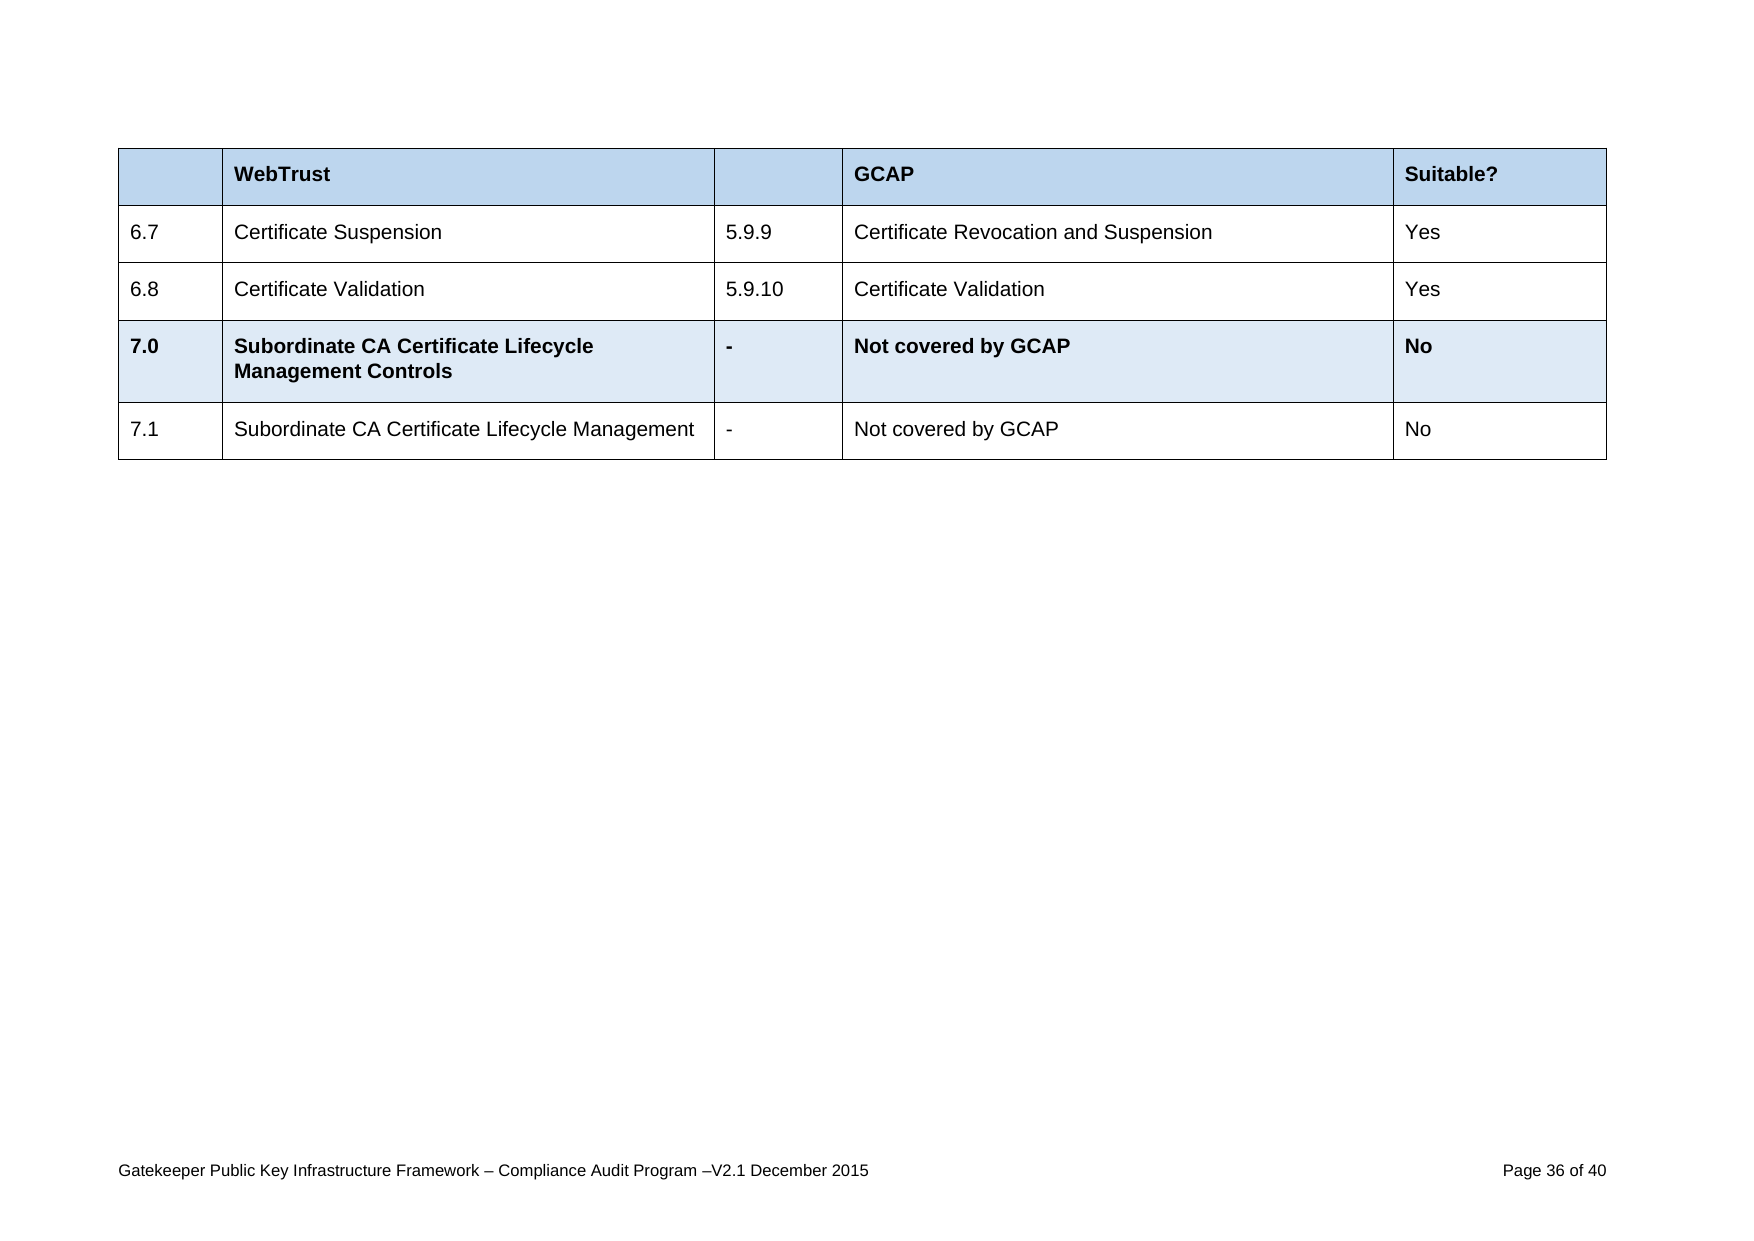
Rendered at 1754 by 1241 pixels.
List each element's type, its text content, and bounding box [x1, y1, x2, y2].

table_cell Certificate Suspension [223, 206, 714, 262]
table_cell Subordinate CA Certificate Lifecycle Management Controls [223, 321, 714, 402]
table_header GCAP [843, 149, 1393, 205]
table_cell - [715, 321, 842, 402]
table_cell Subordinate CA Certificate Lifecycle Management [223, 403, 714, 459]
table_header [119, 149, 222, 205]
table_cell 5.9.9 [715, 206, 842, 262]
table_cell 6.8 [119, 263, 222, 319]
table_cell No [1394, 321, 1606, 402]
table_cell Certificate Validation [843, 263, 1393, 319]
table_header [715, 149, 842, 205]
table_cell Not covered by GCAP [843, 403, 1393, 459]
table_cell 7.0 [119, 321, 222, 402]
table_header Suitable? [1394, 149, 1606, 205]
table_cell Certificate Validation [223, 263, 714, 319]
table_cell Not covered by GCAP [843, 321, 1393, 402]
table_cell Yes [1394, 206, 1606, 262]
table_cell - [715, 403, 842, 459]
table_header WebTrust [223, 149, 714, 205]
table_cell Certificate Revocation and Suspension [843, 206, 1393, 262]
table_cell 7.1 [119, 403, 222, 459]
table_cell 6.7 [119, 206, 222, 262]
table_cell No [1394, 403, 1606, 459]
table_cell 5.9.10 [715, 263, 842, 319]
table_cell Yes [1394, 263, 1606, 319]
